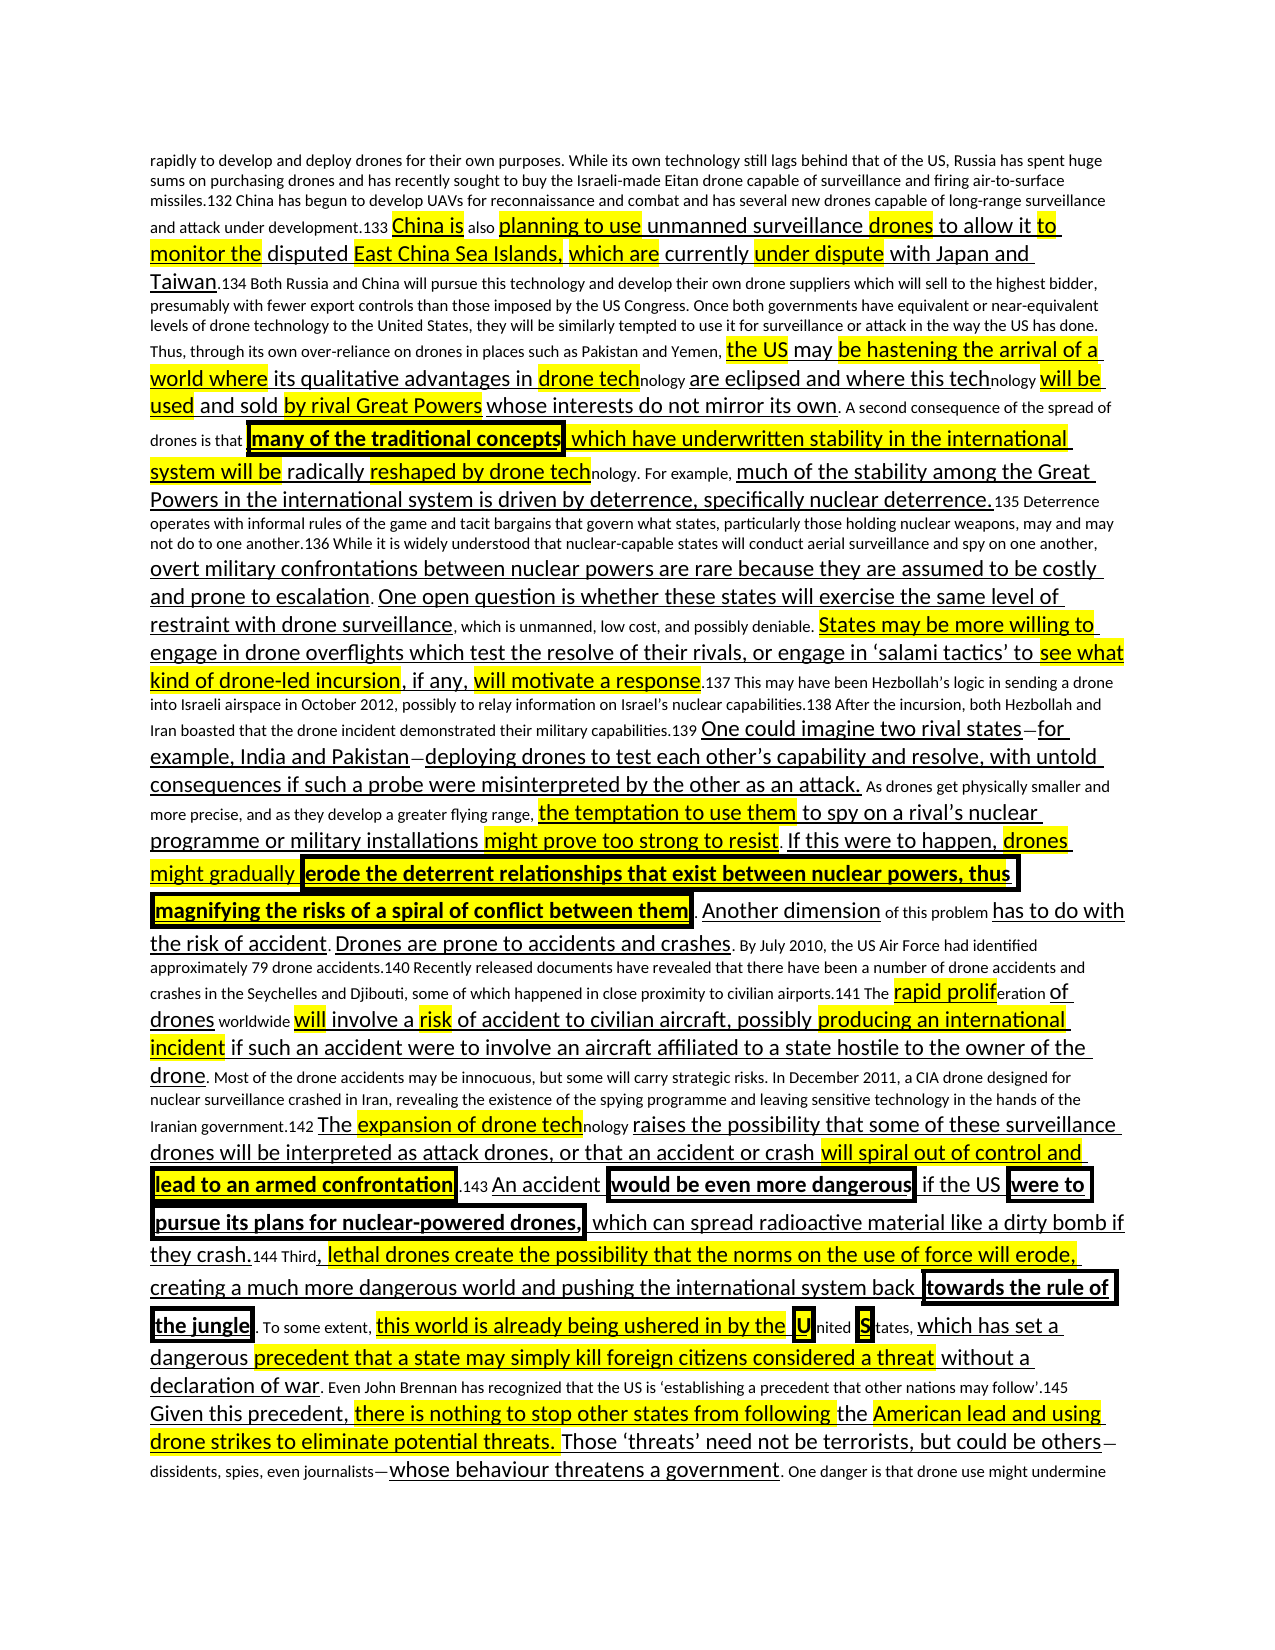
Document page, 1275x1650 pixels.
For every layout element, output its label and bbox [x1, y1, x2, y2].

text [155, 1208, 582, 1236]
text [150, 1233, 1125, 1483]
text [150, 150, 1125, 1232]
